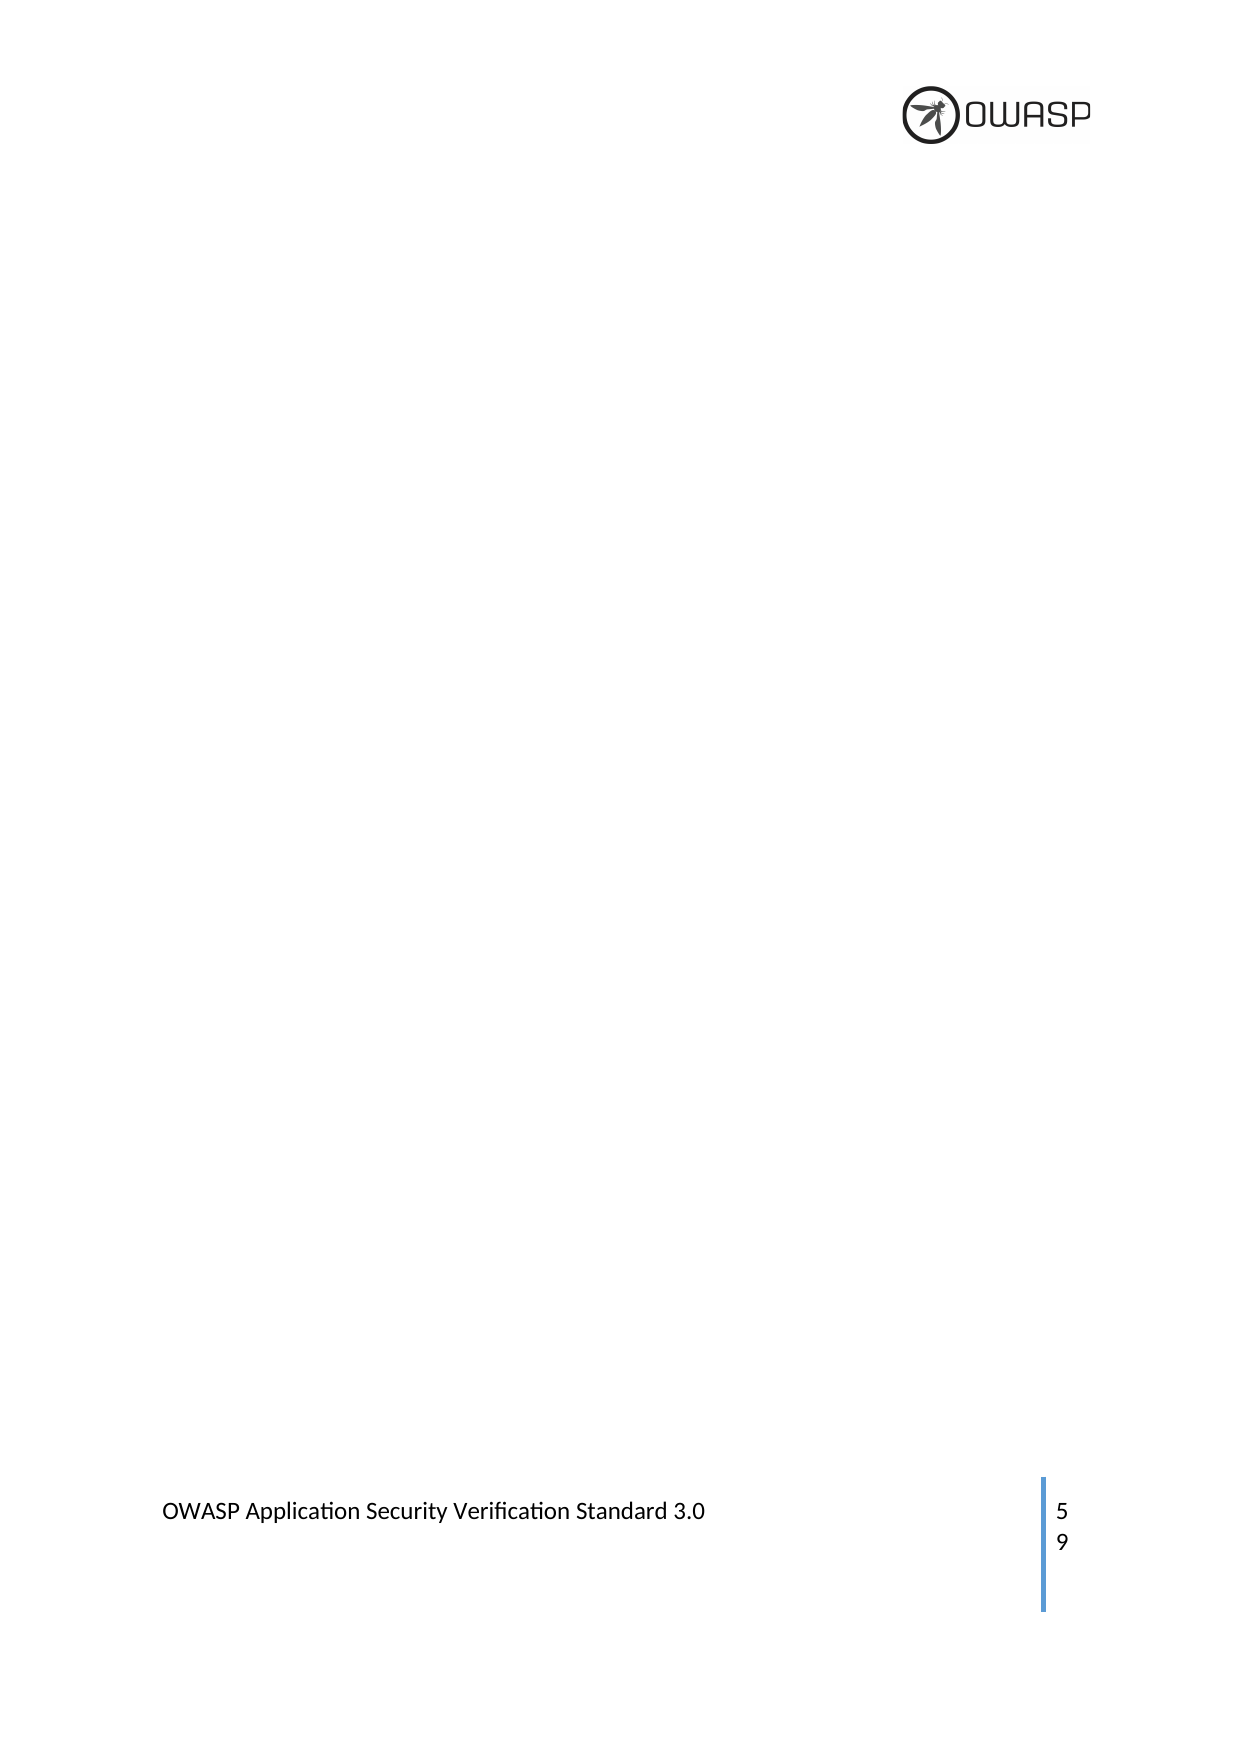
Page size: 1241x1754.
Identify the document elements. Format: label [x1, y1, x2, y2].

picture [902, 86, 1091, 144]
